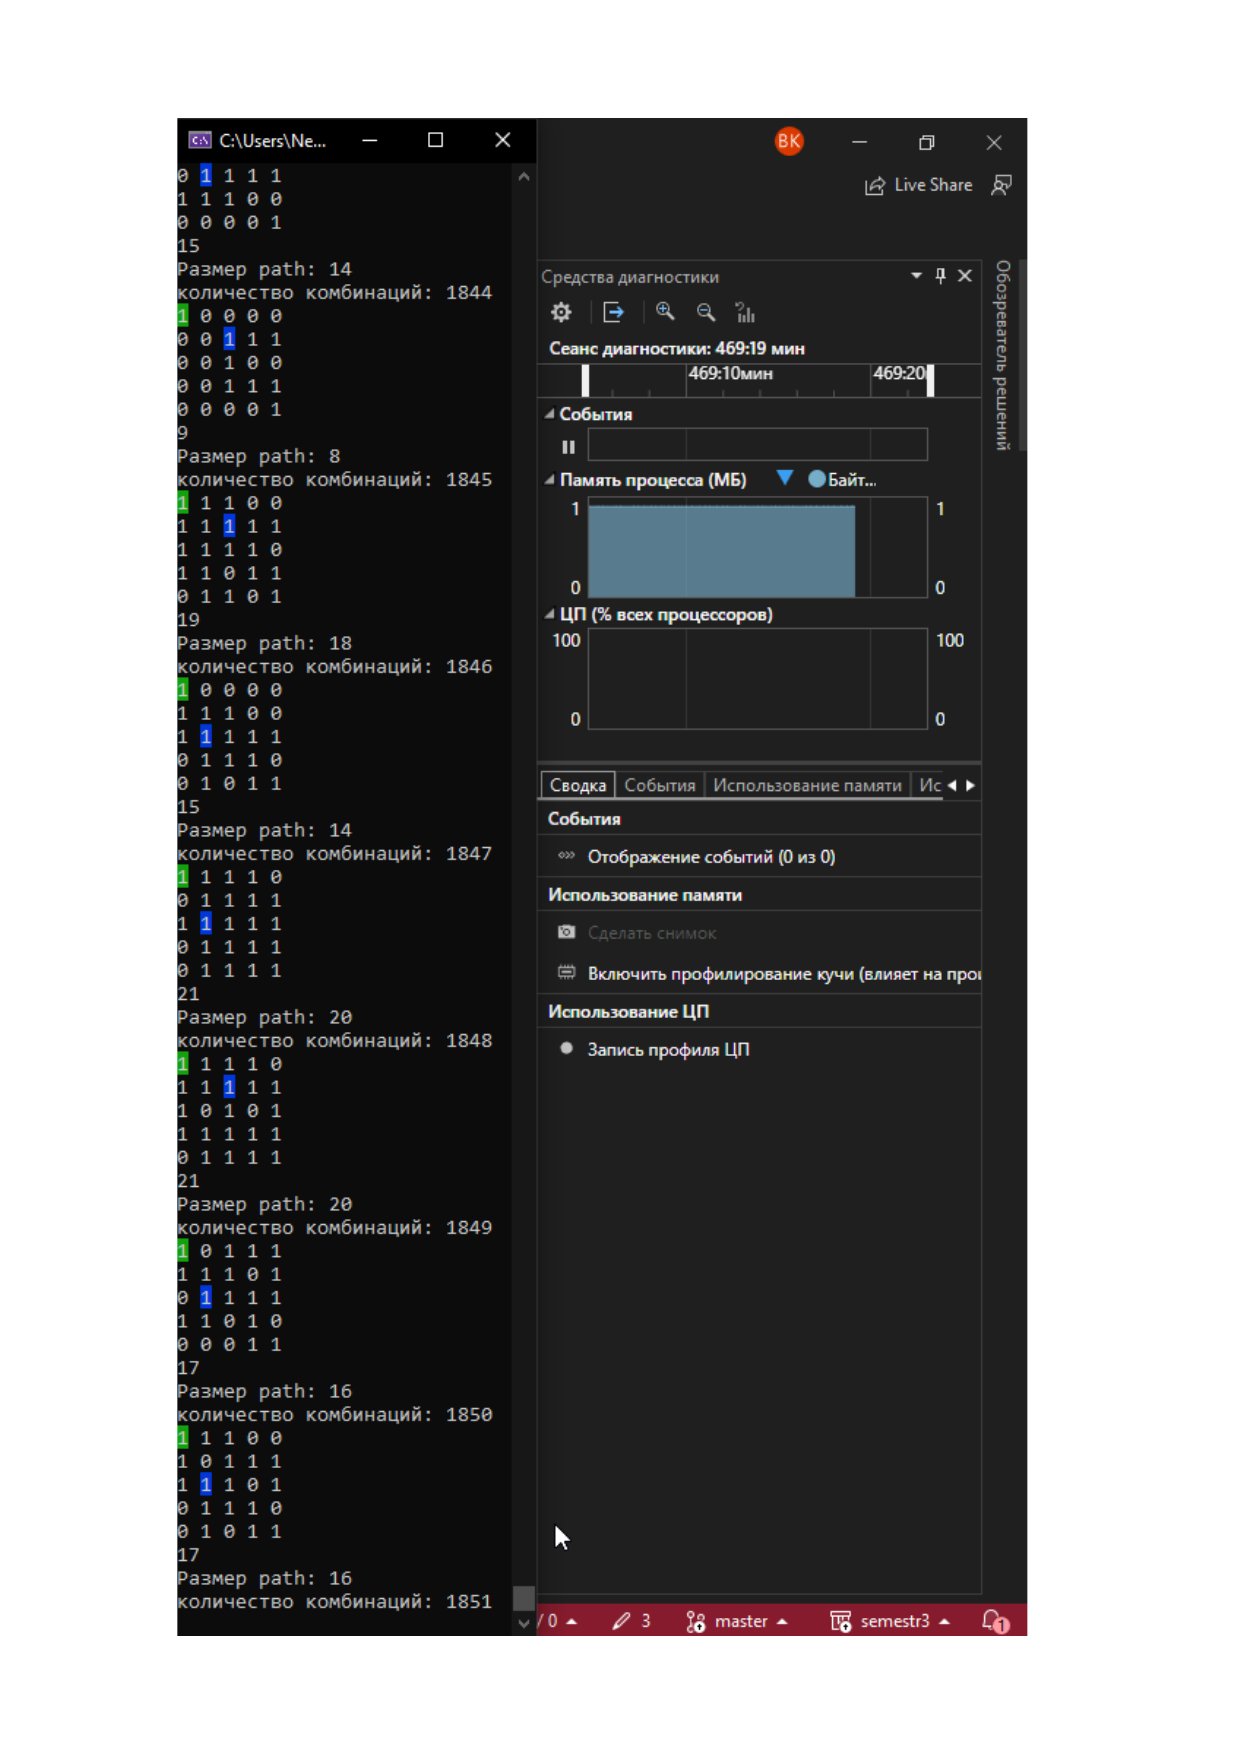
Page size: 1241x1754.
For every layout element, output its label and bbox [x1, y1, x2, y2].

picture [177, 118, 1028, 1636]
